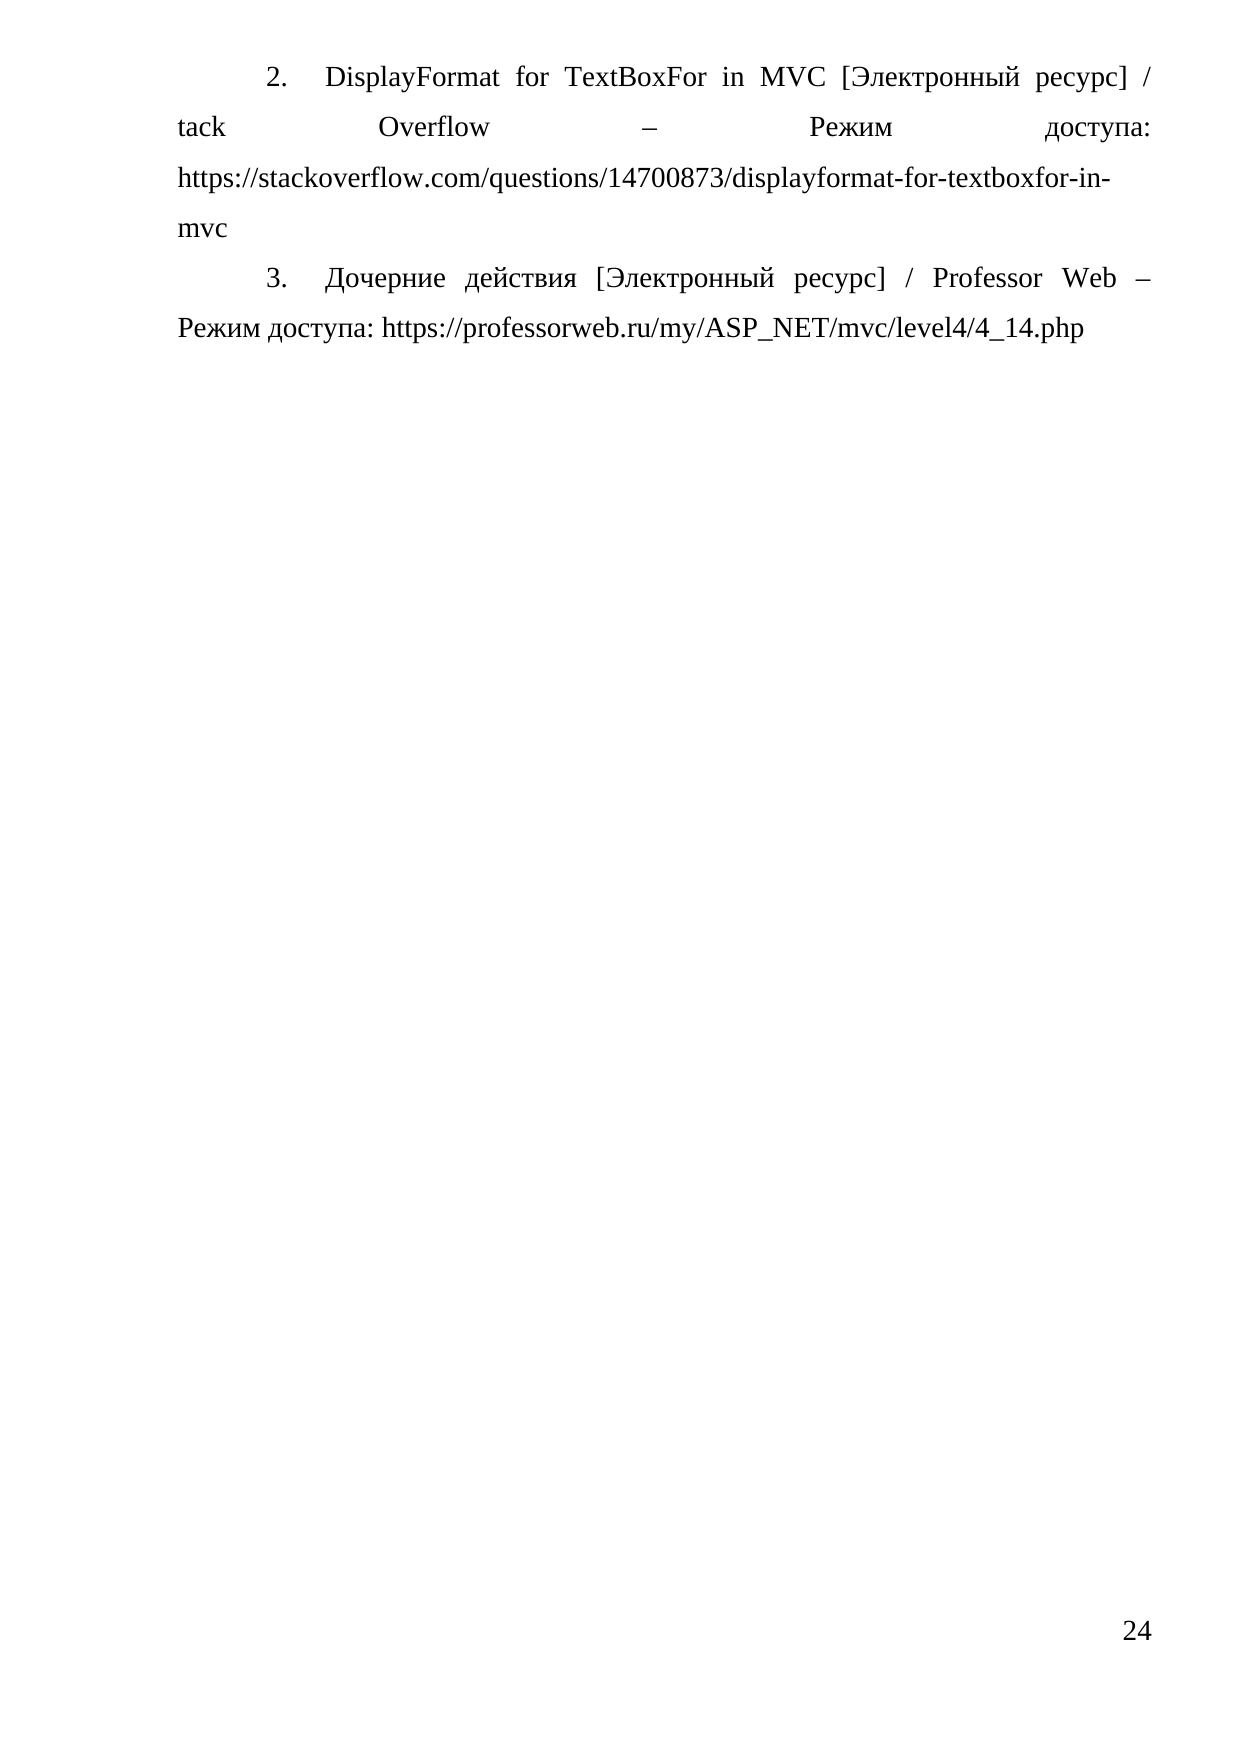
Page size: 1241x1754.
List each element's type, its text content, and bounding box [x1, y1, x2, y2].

list DisplayFormat for TextBoxFor in MVC [Электронный ресурс] / tack Overflow – Режим доступа: https://stackoverflow.com/questions/14700873/displayformat-for-textboxfor-in-mvc [177, 59, 1152, 243]
list Дочерние действия [Электронный ресурс] / Professor Web – Режим доступа: https://professorweb.ru/my/ASP_NET/mvc/level4/4_14.php [177, 260, 1152, 344]
